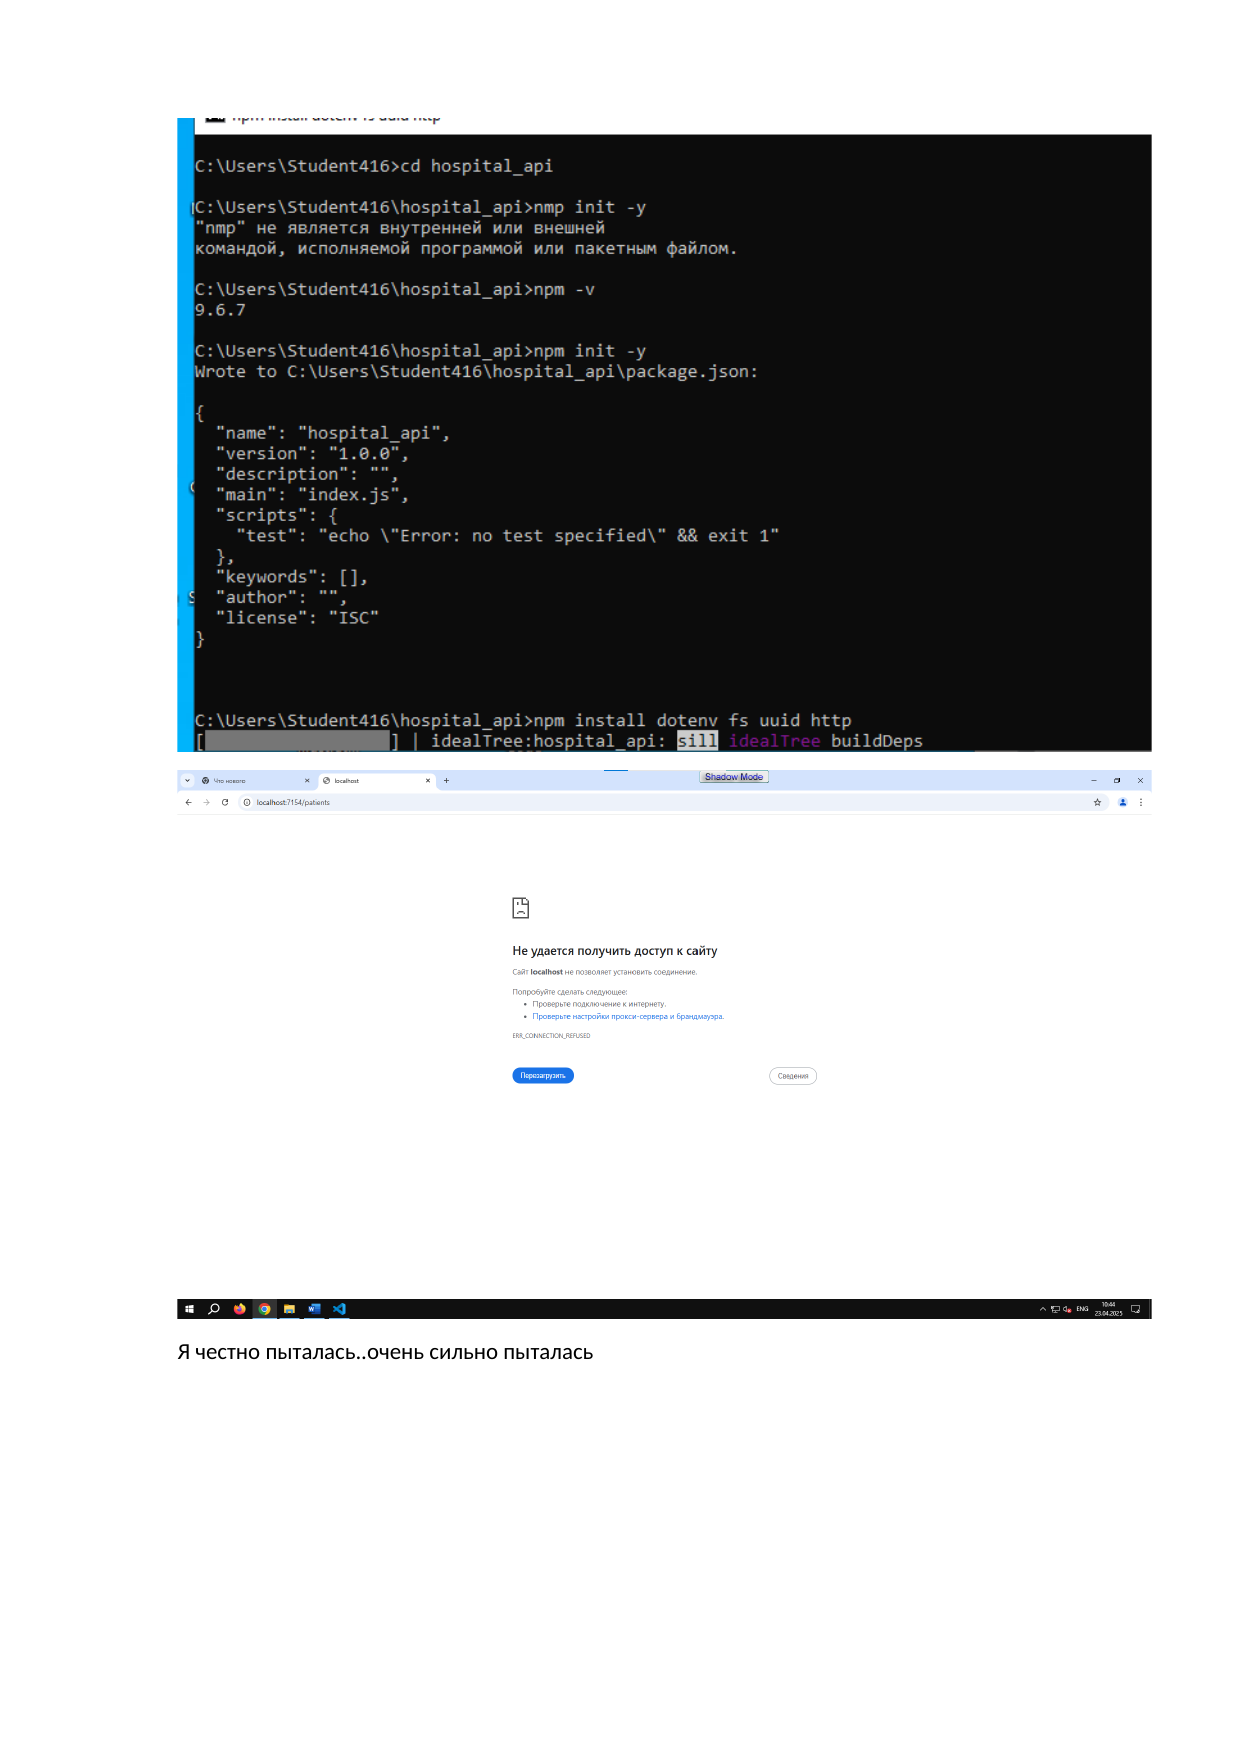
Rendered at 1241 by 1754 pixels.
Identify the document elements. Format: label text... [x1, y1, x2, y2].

picture [177, 770, 1152, 1319]
picture [190, 118, 1152, 752]
text Я честно пыталась..очень сильно пыталась [177, 1337, 1152, 1365]
